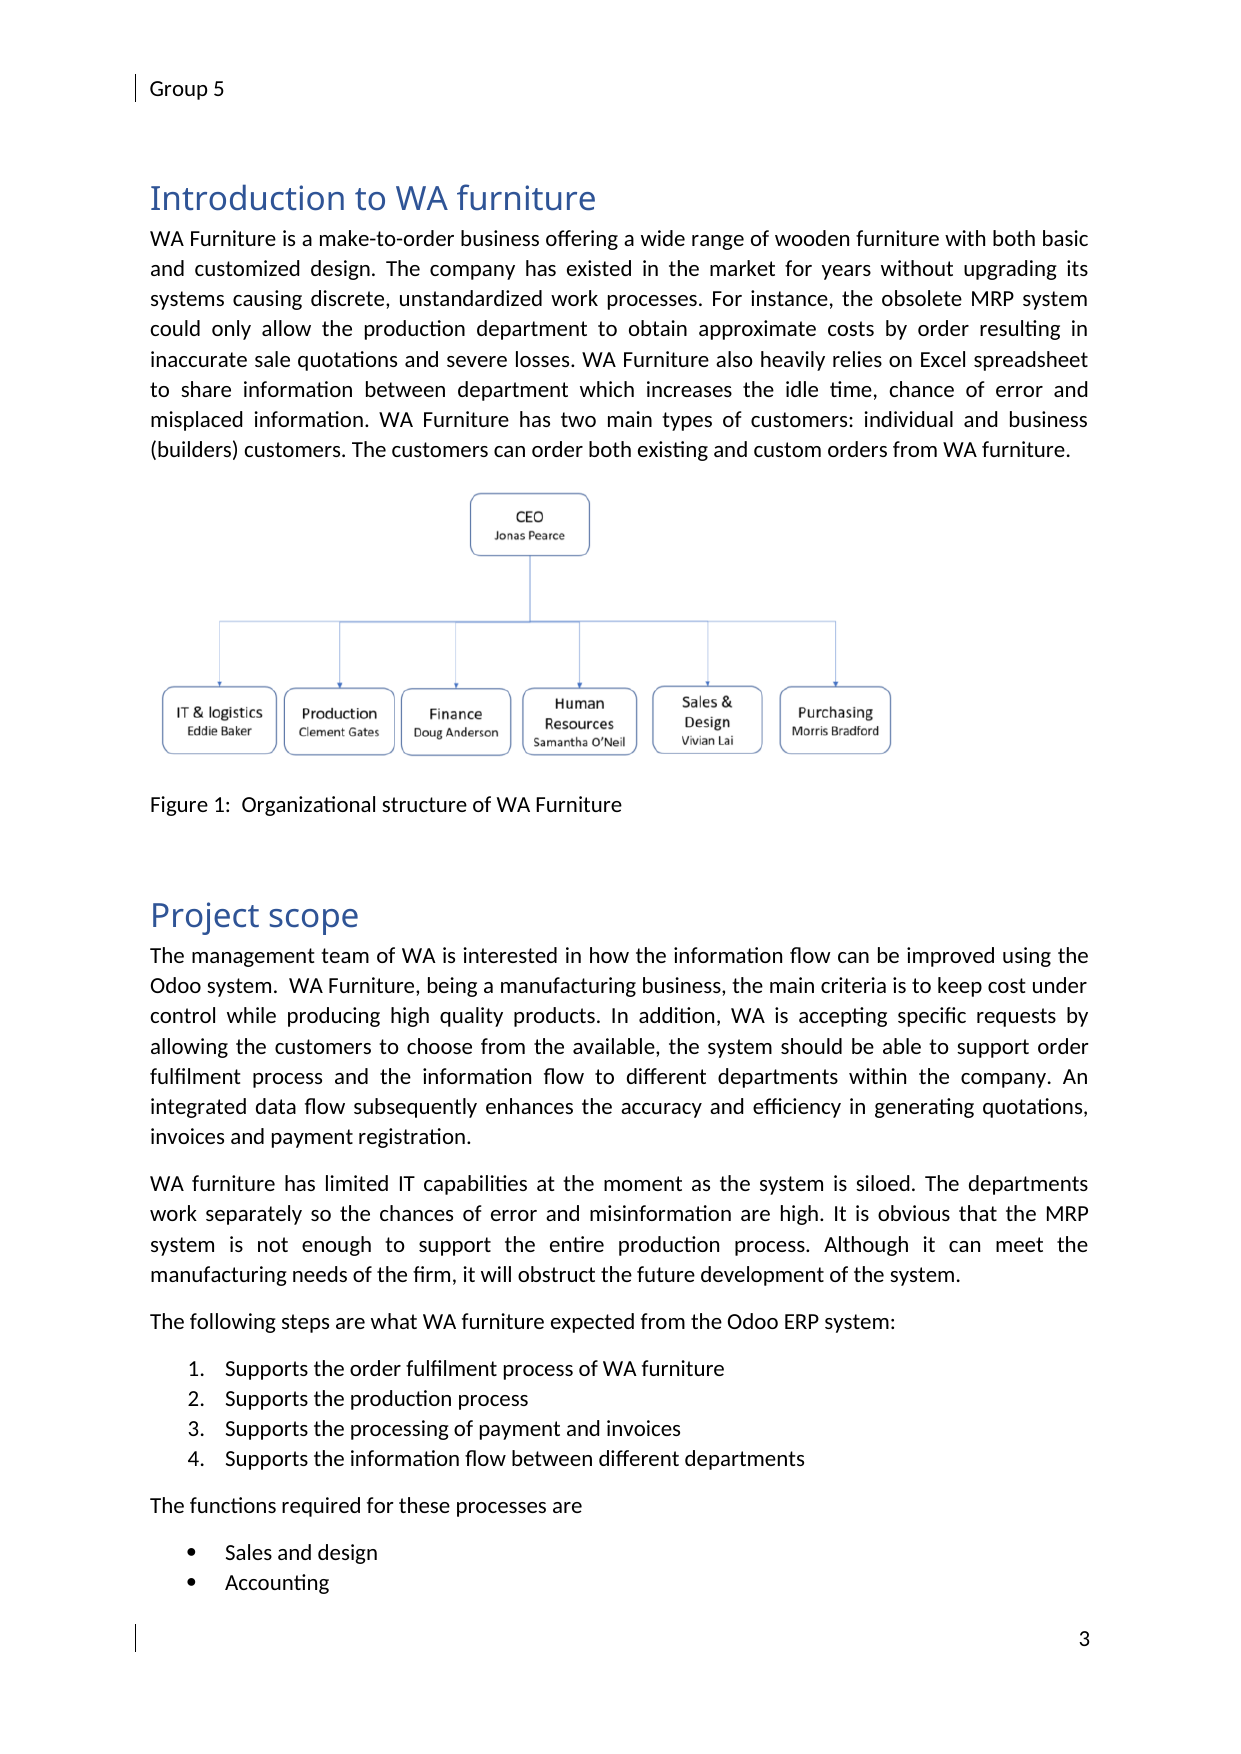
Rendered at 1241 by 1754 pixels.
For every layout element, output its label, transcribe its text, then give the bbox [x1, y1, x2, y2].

picture [150, 482, 901, 772]
text The functions required for these processes are [150, 1491, 1090, 1519]
list Supports the processing of payment and invoices [187, 1414, 1090, 1442]
list Accounting [187, 1568, 1090, 1596]
text Figure 1: Organizational structure of WA Furniture [150, 790, 1090, 818]
list Sales and design [187, 1538, 1090, 1566]
text WA Furniture is a make-to-order business offering a wide range of wooden furniture with both basic and customized design. The company has existed in the market for years without upgrading its systems causing discrete, unstandardized work processes. For instance, the obsolete MRP system could only allow the production department to obtain approximate costs by order resulting in inaccurate sale quotations and severe losses. WA Furniture also heavily relies on Excel spreadsheet to share information between department which increases the idle time, chance of error and misplaced information. WA Furniture has two main types of customers: individual and business (builders) customers. The customers can order both existing and custom orders from WA furniture. [150, 224, 1090, 463]
list Supports the information flow between different departments [187, 1444, 1090, 1472]
subtitle Project scope [150, 892, 1090, 938]
text WA furniture has limited IT capabilities at the moment as the system is siloed. The departments work separately so the chances of error and misinformation are high. It is obvious that the MRP system is not enough to support the entire production process. Although it can meet the manufacturing needs of the firm, it will obstruct the future development of the system. [150, 1169, 1090, 1288]
text The management team of WA is interested in how the information flow can be improved using the Odoo system. WA Furniture, being a manufacturing business, the main criteria is to keep cost under control while producing high quality products. In addition, WA is accepting specific requests by allowing the customers to choose from the available, the system should be able to support order fulfilment process and the information flow to different departments within the company. An integrated data flow subsequently enhances the accuracy and efficiency in generating quotations, invoices and payment registration. [150, 941, 1090, 1151]
text The following steps are what WA furniture expected from the Odoo ERP system: [150, 1307, 1090, 1335]
subtitle Introduction to WA furniture [150, 175, 1090, 220]
list Supports the production process [187, 1384, 1090, 1412]
list Supports the order fulfilment process of WA furniture [187, 1354, 1090, 1382]
